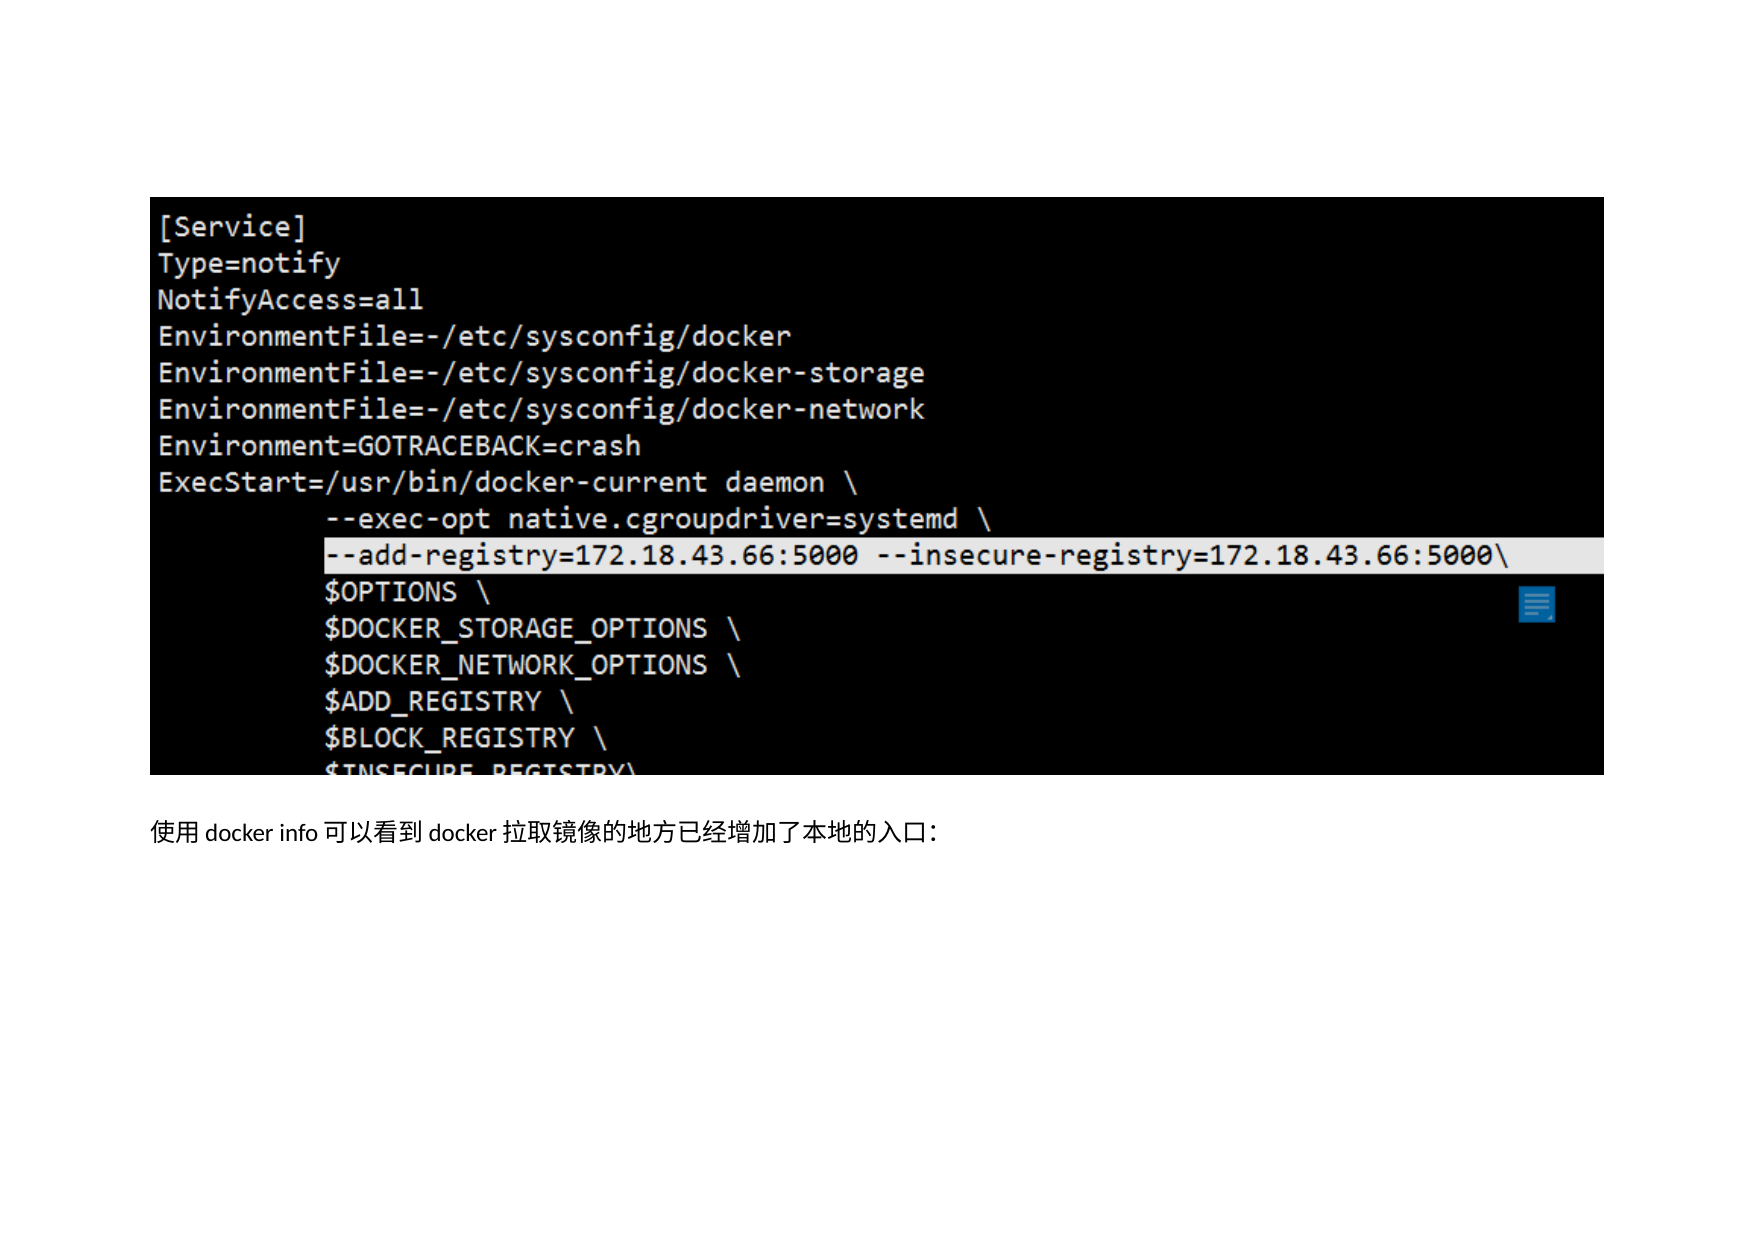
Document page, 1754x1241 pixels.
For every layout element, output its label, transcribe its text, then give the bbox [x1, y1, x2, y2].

text 使用docker info可以看到docker拉取镜像的地方已经增加了本地的入口： [150, 798, 1604, 863]
picture [150, 197, 1604, 775]
